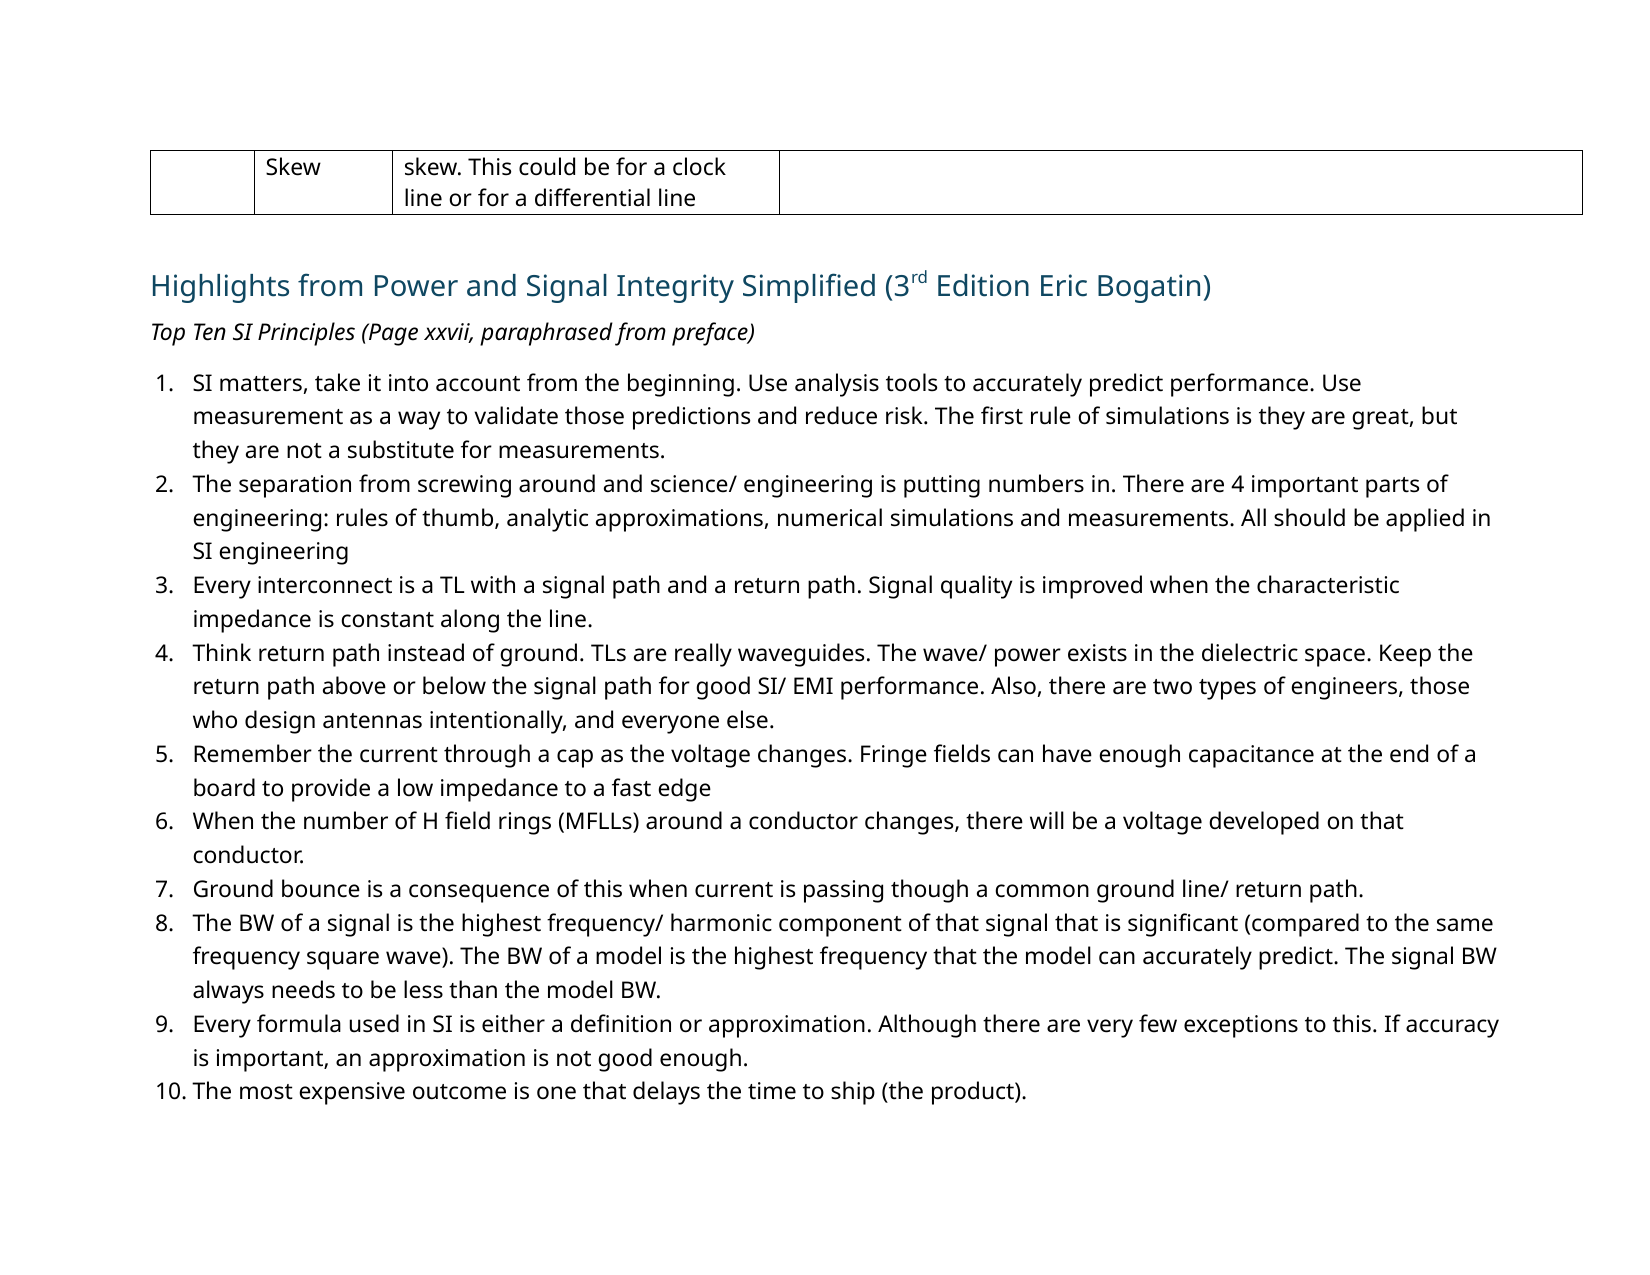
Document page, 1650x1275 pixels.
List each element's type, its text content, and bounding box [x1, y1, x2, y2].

list Think return path instead of ground. TLs are really waveguides. The wave/ power exists in the dielectric space. Keep the return path above or below the signal path for good SI/ EMI performance. Also, there are two types of engineers, those who design antennas intentionally, and everyone else. [155, 637, 1500, 735]
text Top Ten SI Principles (Page xxvii, paraphrased from preface) [150, 316, 1500, 347]
list Every formula used in SI is either a definition or approximation. Although there are very few exceptions to this. If accuracy is important, an approximation is not good enough. [155, 1008, 1500, 1073]
list SI matters, take it into account from the beginning. Use analysis tools to accurately predict performance. Use measurement as a way to validate those predictions and reduce risk. The first rule of simulations is they are great, but they are not a substitute for measurements. [155, 367, 1500, 465]
subtitle Highlights from Power and Signal Integrity Simplified (3rd Edition Eric Bogatin) [150, 265, 1500, 305]
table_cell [393, 151, 779, 213]
table_cell Signal/ Clock Skew [255, 151, 392, 213]
list Every interconnect is a TL with a signal path and a return path. Signal quality is improved when the characteristic impedance is constant along the line. [155, 569, 1500, 634]
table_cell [780, 151, 1582, 213]
list The BW of a signal is the highest frequency/ harmonic component of that signal that is significant (compared to the same frequency square wave). The BW of a model is the highest frequency that the model can accurately predict. The signal BW always needs to be less than the model BW. [155, 907, 1500, 1005]
list When the number of H field rings (MFLLs) around a conductor changes, there will be a voltage developed on that conductor. [155, 805, 1500, 870]
table_cell A8 [151, 151, 254, 213]
list The most expensive outcome is one that delays the time to ship (the product). [155, 1075, 1500, 1107]
list The separation from screwing around and science/ engineering is putting numbers in. There are 4 important parts of engineering: rules of thumb, analytic approximations, numerical simulations and measurements. All should be applied in SI engineering [155, 468, 1500, 567]
list Ground bounce is a consequence of this when current is passing though a common ground line/ return path. [155, 873, 1500, 904]
list Remember the current through a cap as the voltage changes. Fringe fields can have enough capacitance at the end of a board to provide a low impedance to a fast edge [155, 738, 1500, 803]
